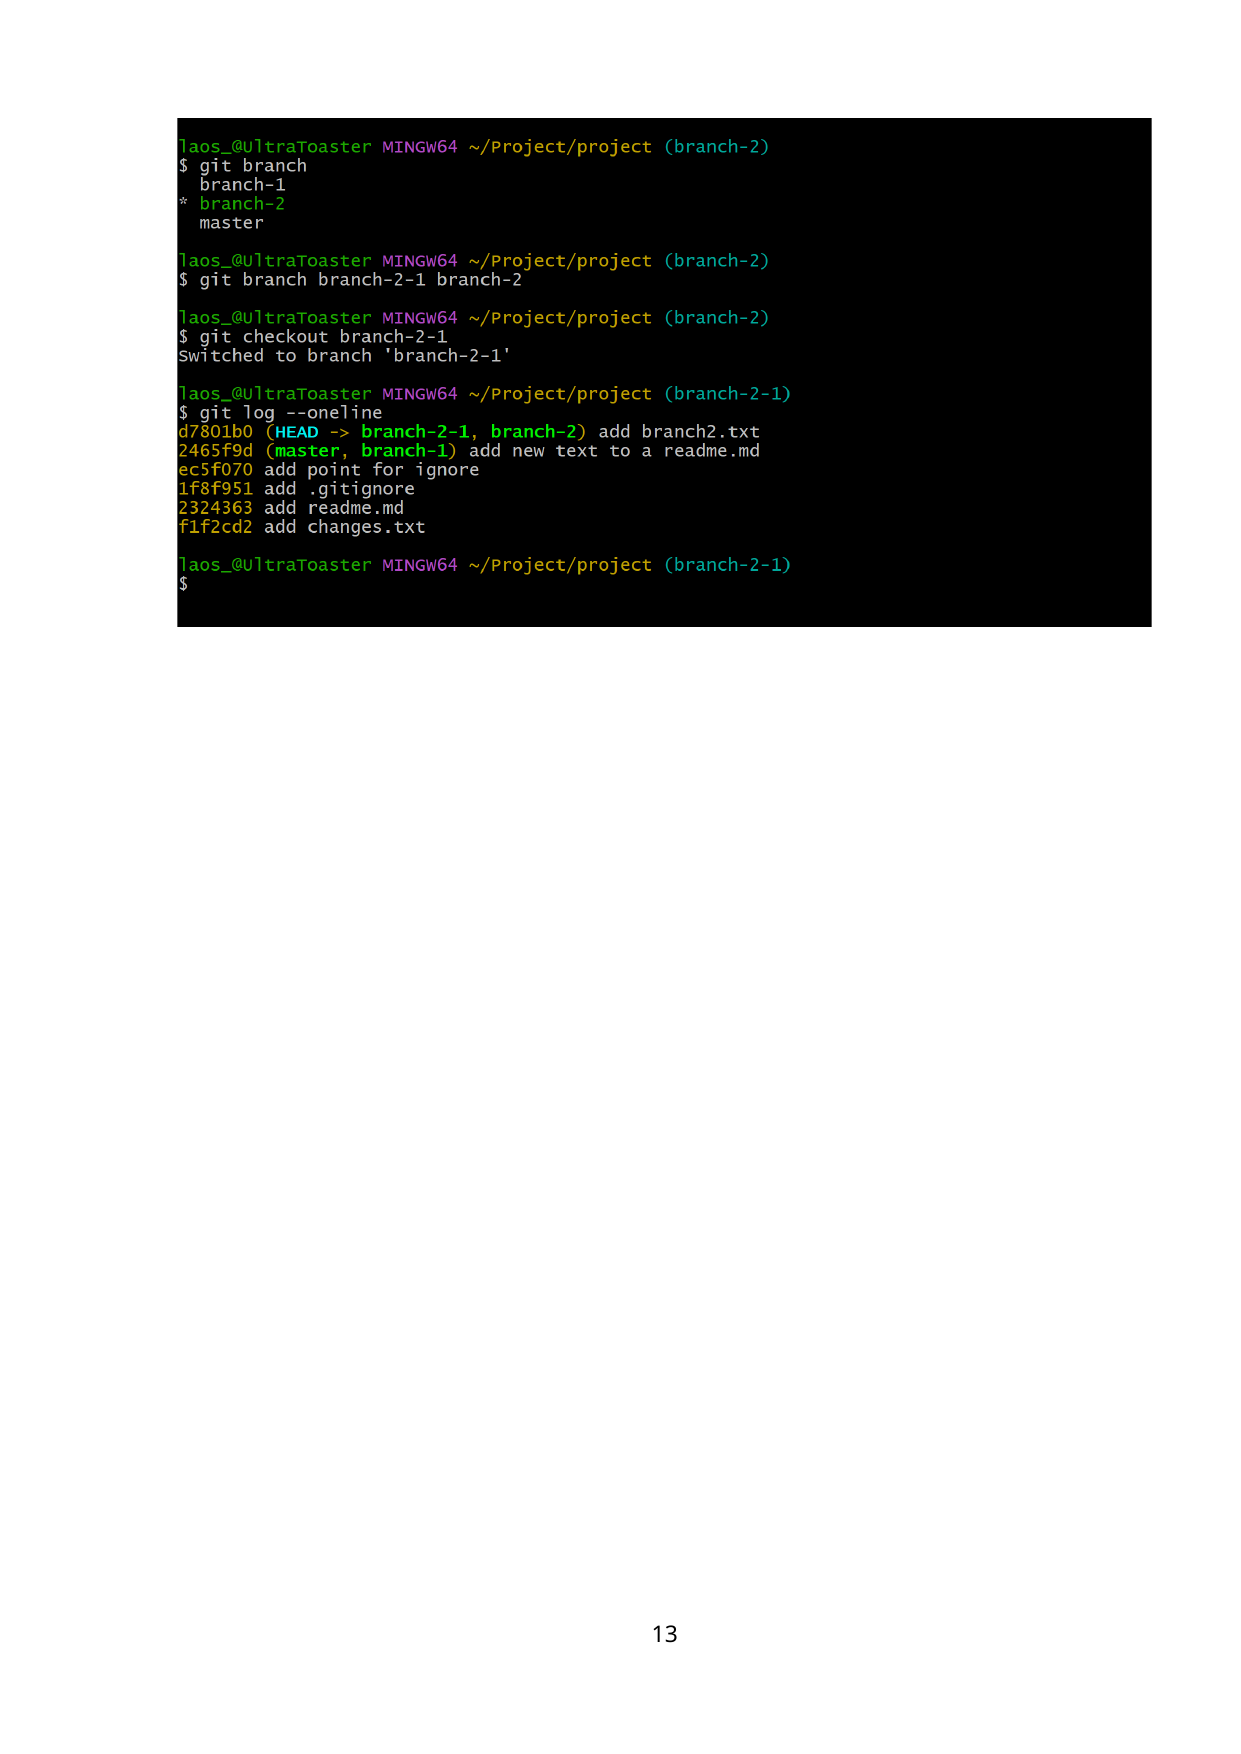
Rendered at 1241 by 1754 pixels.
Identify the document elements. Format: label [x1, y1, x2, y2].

picture [177, 118, 1152, 627]
